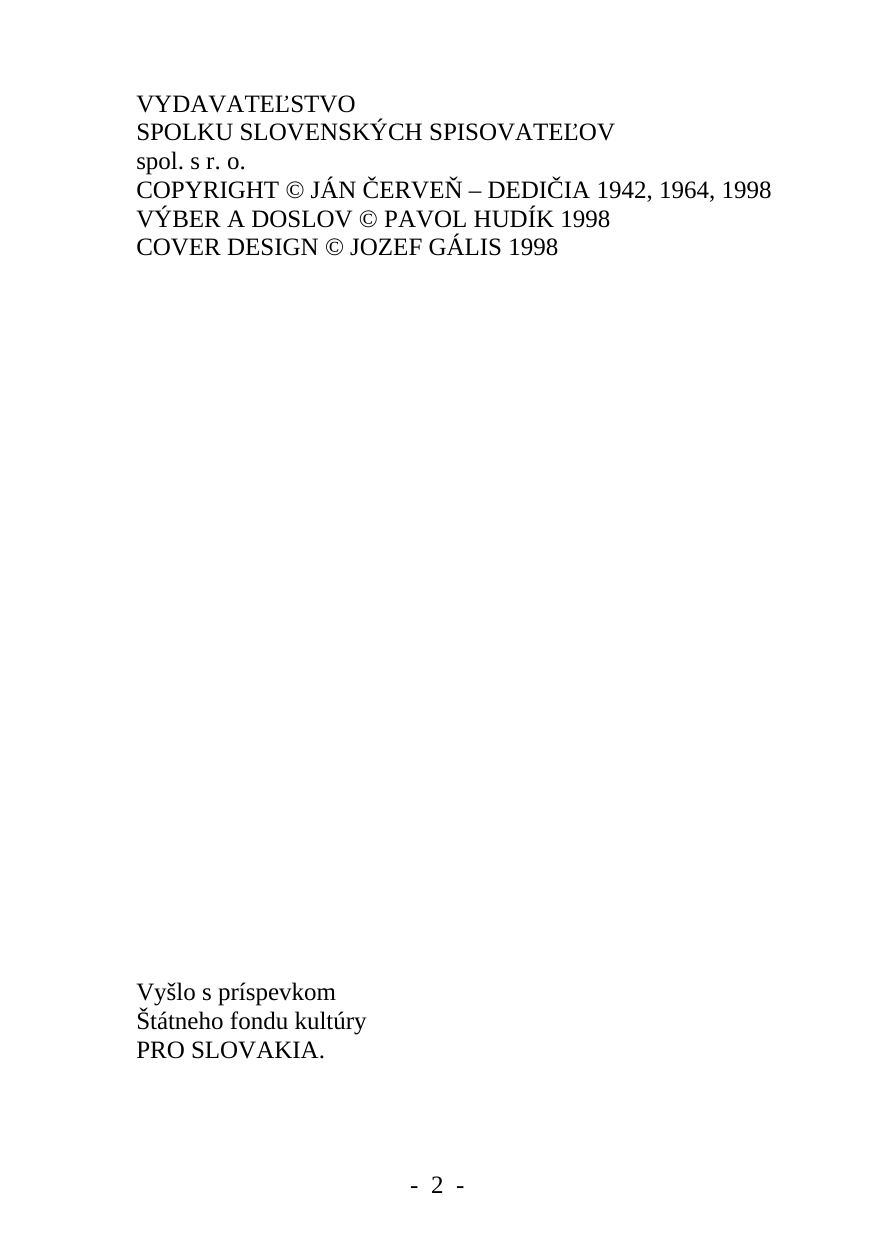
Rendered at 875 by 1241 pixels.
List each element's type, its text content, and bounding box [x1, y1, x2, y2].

text COPYRIGHT © JÁN ČERVEŇ – DEDIČIA 1942, 1964, 1998 [89, 175, 785, 204]
text Vyšlo s príspevkom [89, 977, 785, 1006]
text spol. s r. o. [89, 146, 785, 175]
text COVER DESIGN © JOZEF GÁLIS 1998 [89, 232, 785, 261]
text VYDAVATEĽSTVO [89, 89, 785, 117]
text SPOLKU SLOVENSKÝCH SPISOVATEĽOV [89, 117, 785, 146]
text Štátneho fondu kultúry [89, 1006, 785, 1035]
text VÝBER A DOSLOV © PAVOL HUDÍK 1998 [89, 204, 785, 232]
text PRO SLOVAKIA. [89, 1035, 785, 1064]
